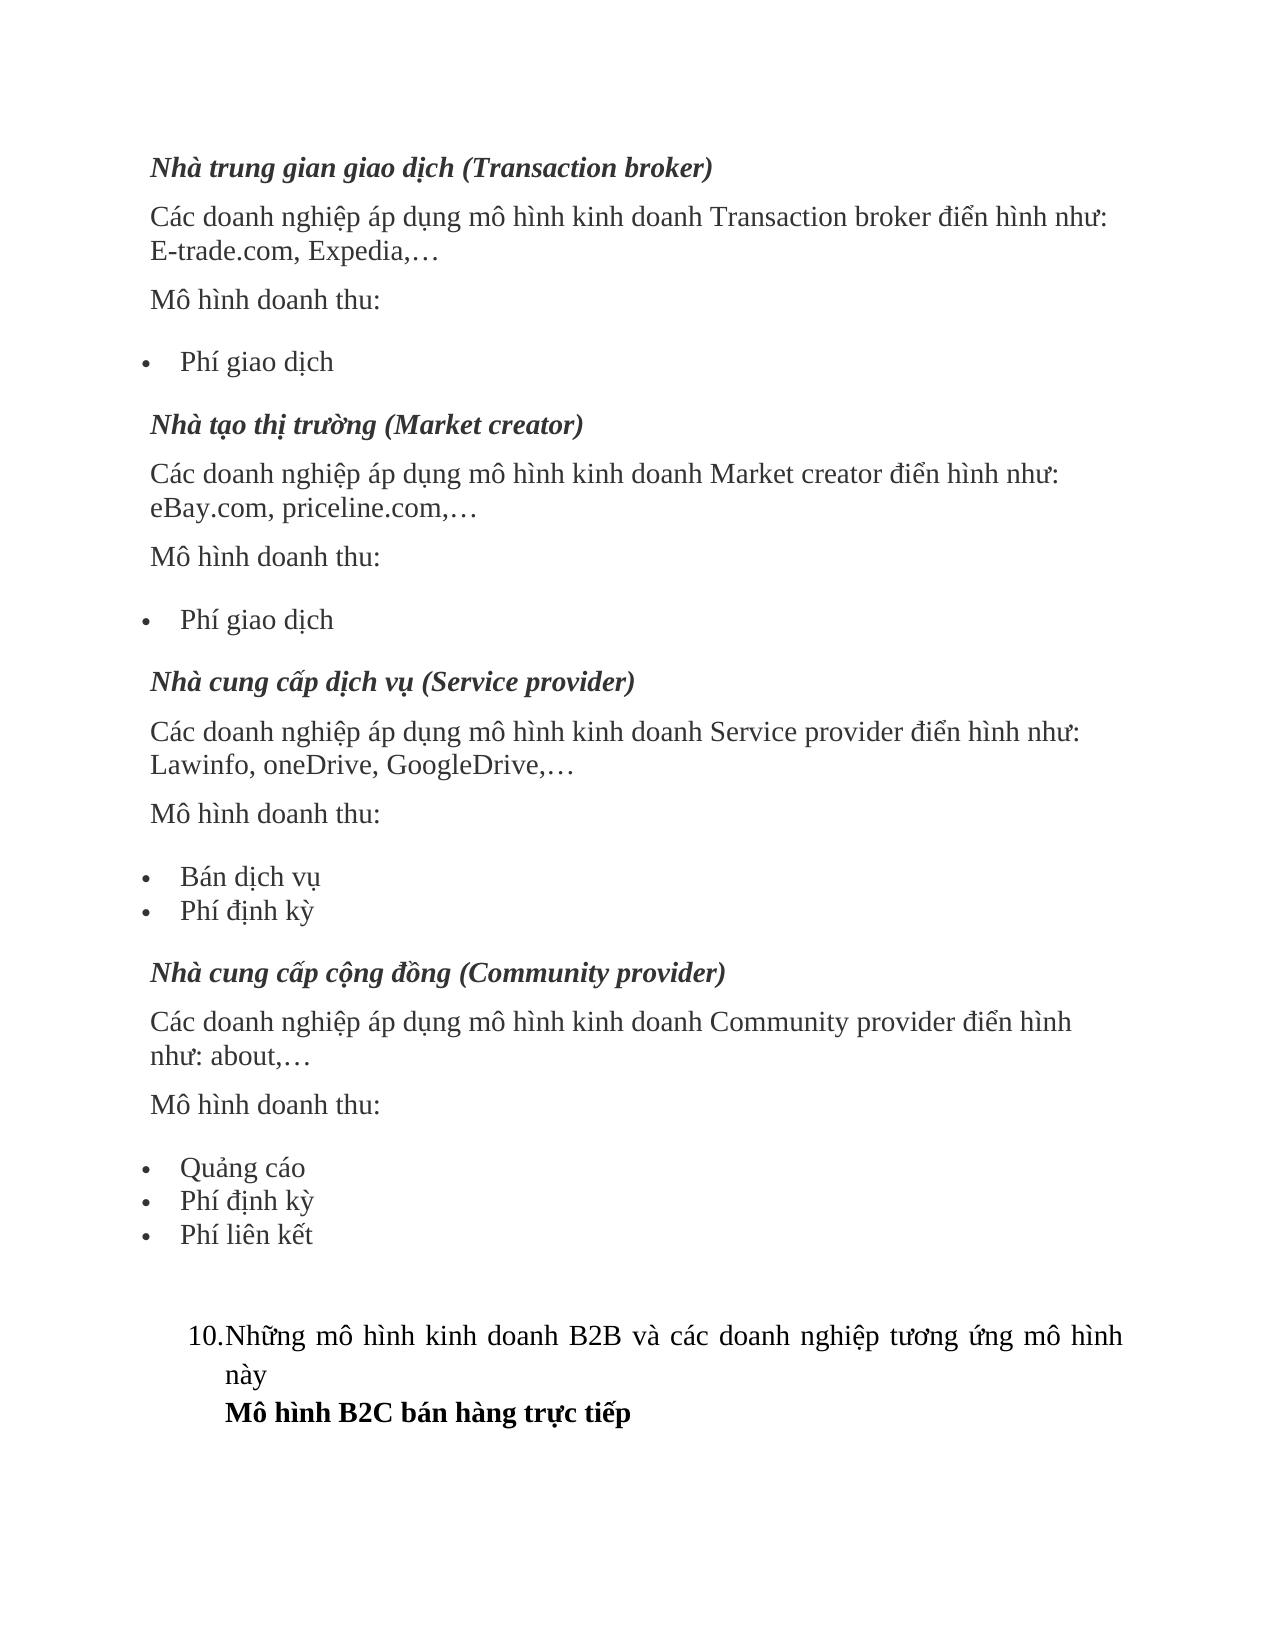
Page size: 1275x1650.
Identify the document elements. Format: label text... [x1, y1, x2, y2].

list Phí định kỳ [142, 1183, 1125, 1217]
text Nhà trung gian giao dịch (Transaction broker) [150, 150, 1125, 183]
list Phí định kỳ [142, 893, 1125, 926]
list Những mô hình kinh doanh B2B và các doanh nghiệp tương ứng mô hình này [187, 1318, 1125, 1390]
text Các doanh nghiệp áp dụng mô hình kinh doanh Transaction broker điển hình như: E-trade.com, Expedia,… [150, 199, 1125, 266]
text Mô hình doanh thu: [150, 796, 1125, 830]
list Bán dịch vụ [142, 859, 1125, 893]
text Nhà tạo thị trường (Market creator) [150, 407, 1125, 441]
text Nhà cung cấp cộng đồng (Community provider) [150, 955, 1125, 989]
text Mô hình doanh thu: [150, 1087, 1125, 1121]
text Các doanh nghiệp áp dụng mô hình kinh doanh Market creator điển hình như: eBay.com, priceline.com,… [150, 456, 1125, 523]
list Mô hình B2C bán hàng trực tiếp [225, 1395, 1125, 1429]
text Mô hình doanh thu: [150, 539, 1125, 573]
text Mô hình doanh thu: [150, 282, 1125, 315]
list Quảng cáo [142, 1150, 1125, 1183]
list Phí giao dịch [142, 344, 1125, 378]
text Nhà cung cấp dịch vụ (Service provider) [150, 664, 1125, 698]
text Các doanh nghiệp áp dụng mô hình kinh doanh Service provider điển hình như: Lawinfo, oneDrive, GoogleDrive,… [150, 714, 1125, 781]
list Phí giao dịch [142, 602, 1125, 635]
list Phí liên kết [142, 1217, 1125, 1251]
text Các doanh nghiệp áp dụng mô hình kinh doanh Community provider điển hình như: about,… [150, 1004, 1125, 1072]
